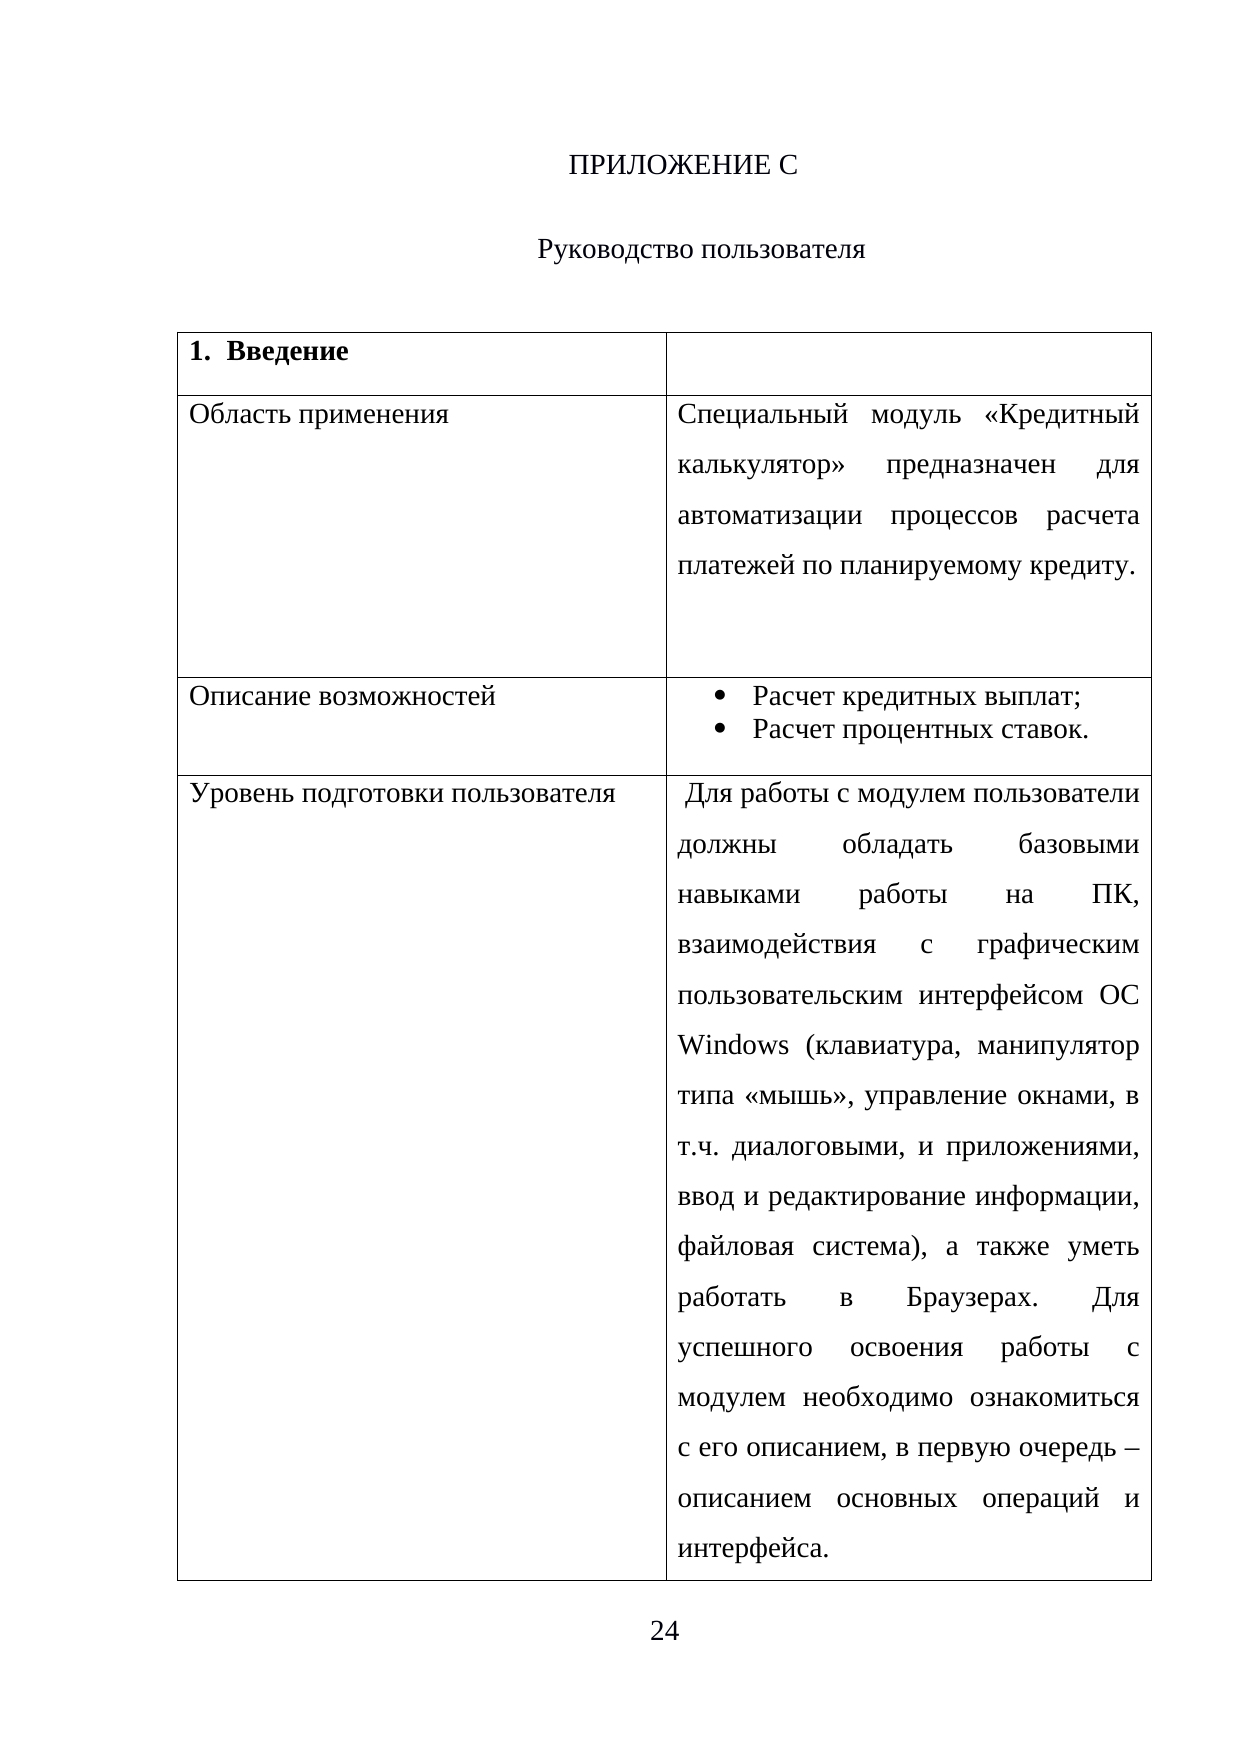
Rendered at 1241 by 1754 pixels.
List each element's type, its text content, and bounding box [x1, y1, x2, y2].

text Руководство пользователя [177, 231, 1152, 264]
table_cell Расчет кредитных выплат; Расчет процентных ставок. [667, 678, 1151, 774]
table_cell Уровень подготовки пользователя [178, 776, 666, 1580]
table_cell Для работы с модулем пользователи должны обладать базовыми навыками работы на ПК, взаимодействия с графическим пользовательским интерфейсом ОС Windows (клавиатура, манипулятор типа «мышь», управление окнами, в т.ч. диалоговыми, и приложениями, ввод и редактирование информации, файловая система), а также уметь работать в Браузерах. Для успешного освоения работы с модулем необходимо ознакомиться с его описанием, в первую очередь – описанием основных операций и интерфейса. [667, 776, 1151, 1580]
list ПРИЛОЖЕНИЕ C [215, 143, 1152, 181]
table_header [667, 333, 1151, 395]
table_cell Область применения [178, 396, 666, 677]
table_cell Специальный модуль «Кредитный калькулятор» предназначен для автоматизации процессов расчета платежей по планируемому кредиту. [667, 396, 1151, 677]
table_cell Описание возможностей [178, 678, 666, 774]
table_header Введение [178, 333, 666, 395]
